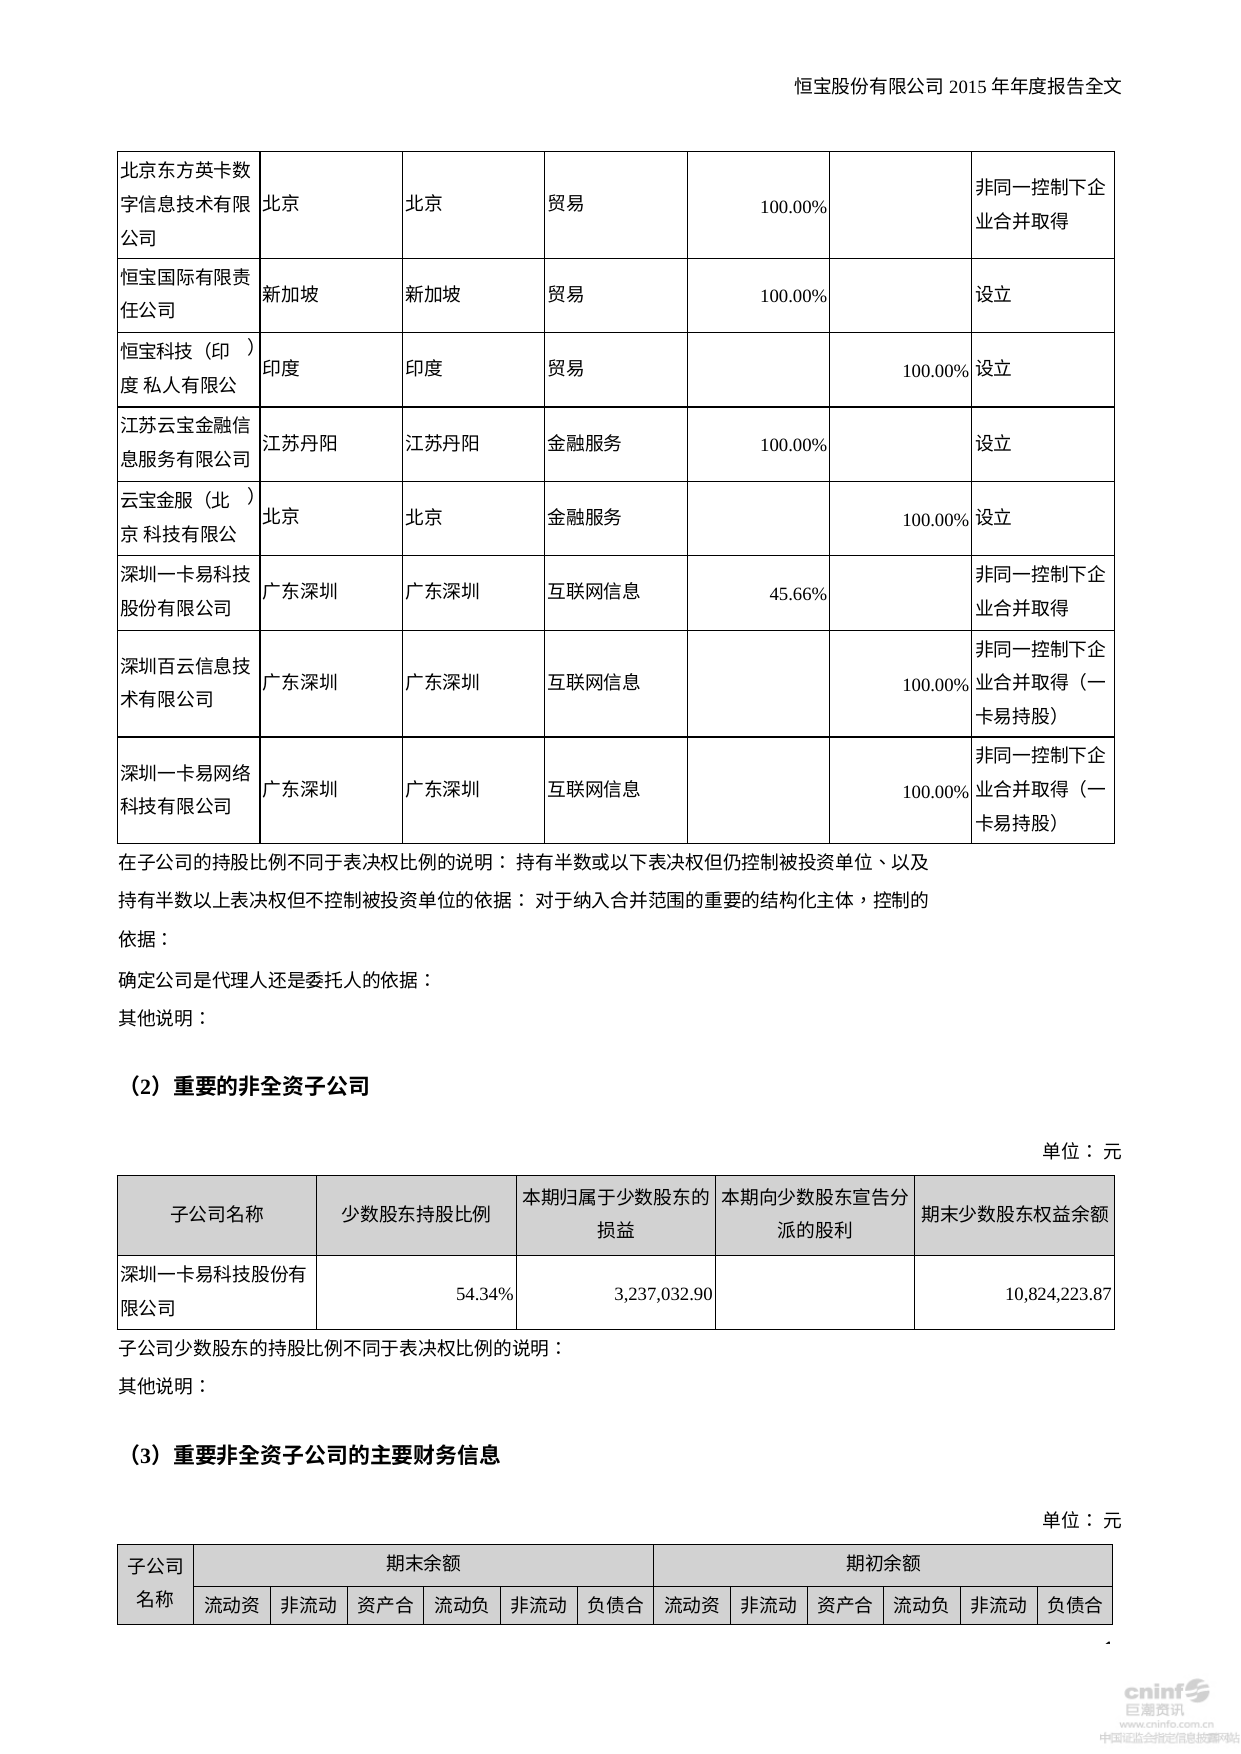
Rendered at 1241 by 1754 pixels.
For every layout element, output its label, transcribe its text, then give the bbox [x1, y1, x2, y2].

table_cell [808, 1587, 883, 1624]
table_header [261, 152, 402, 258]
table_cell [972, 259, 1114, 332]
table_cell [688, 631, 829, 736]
text 单位： 元 [102, 1138, 1122, 1164]
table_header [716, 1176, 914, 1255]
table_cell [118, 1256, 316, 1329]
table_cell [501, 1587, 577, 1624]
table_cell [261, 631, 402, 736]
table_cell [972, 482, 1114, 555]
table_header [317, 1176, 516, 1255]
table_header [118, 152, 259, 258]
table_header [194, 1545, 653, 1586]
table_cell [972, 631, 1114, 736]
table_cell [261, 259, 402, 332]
subtitle （2）重要的非全资子公司 [118, 1071, 1240, 1101]
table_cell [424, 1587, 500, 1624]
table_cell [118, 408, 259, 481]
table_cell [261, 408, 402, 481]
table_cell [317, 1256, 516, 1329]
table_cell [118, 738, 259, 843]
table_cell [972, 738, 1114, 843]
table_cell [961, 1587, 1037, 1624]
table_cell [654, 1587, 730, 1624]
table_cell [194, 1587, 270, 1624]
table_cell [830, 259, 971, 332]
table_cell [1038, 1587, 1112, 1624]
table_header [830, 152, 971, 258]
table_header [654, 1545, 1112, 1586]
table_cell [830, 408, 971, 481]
text 单位： 元 [102, 1507, 1122, 1533]
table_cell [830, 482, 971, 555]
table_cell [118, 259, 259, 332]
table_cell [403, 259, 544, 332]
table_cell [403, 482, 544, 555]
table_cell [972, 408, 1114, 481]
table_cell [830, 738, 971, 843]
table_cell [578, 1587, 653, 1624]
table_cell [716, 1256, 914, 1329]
text 子公司少数股东的持股比例不同于表决权比例的说明： 其他说明： [118, 1335, 570, 1399]
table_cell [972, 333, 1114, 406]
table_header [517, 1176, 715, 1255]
text 在子公司的持股比例不同于表决权比例的说明： 持有半数或以下表决权但仍控制被投资单位、以及持有半数以上表决权但不控制被投资单位的依据： 对于纳入合并范围的重要的结构化主体，控制的依据： [118, 849, 945, 952]
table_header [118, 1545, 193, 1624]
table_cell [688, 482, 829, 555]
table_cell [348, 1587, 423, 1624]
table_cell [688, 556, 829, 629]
subtitle （3）重要非全资子公司的主要财务信息 [118, 1440, 1240, 1470]
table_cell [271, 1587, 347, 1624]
picture [1099, 1673, 1241, 1754]
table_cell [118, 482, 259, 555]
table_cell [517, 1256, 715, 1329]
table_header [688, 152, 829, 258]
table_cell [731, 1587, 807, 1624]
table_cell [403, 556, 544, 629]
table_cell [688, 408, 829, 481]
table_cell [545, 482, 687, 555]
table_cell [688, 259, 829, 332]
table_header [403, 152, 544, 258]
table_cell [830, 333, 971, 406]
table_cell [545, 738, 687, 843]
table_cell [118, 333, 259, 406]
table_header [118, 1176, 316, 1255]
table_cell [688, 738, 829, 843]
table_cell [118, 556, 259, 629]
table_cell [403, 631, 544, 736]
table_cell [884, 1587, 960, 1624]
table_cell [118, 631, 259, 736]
text 确定公司是代理人还是委托人的依据： 其他说明： [118, 967, 439, 1030]
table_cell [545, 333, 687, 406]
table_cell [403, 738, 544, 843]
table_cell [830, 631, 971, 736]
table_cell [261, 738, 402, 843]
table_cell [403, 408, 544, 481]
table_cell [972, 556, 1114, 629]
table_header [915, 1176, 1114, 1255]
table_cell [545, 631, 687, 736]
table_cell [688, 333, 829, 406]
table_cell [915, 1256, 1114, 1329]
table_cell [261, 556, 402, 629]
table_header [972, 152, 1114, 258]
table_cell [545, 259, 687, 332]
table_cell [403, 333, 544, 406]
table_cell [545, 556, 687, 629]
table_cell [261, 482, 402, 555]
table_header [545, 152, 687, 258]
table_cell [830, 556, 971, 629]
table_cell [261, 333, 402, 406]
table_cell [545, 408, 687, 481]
